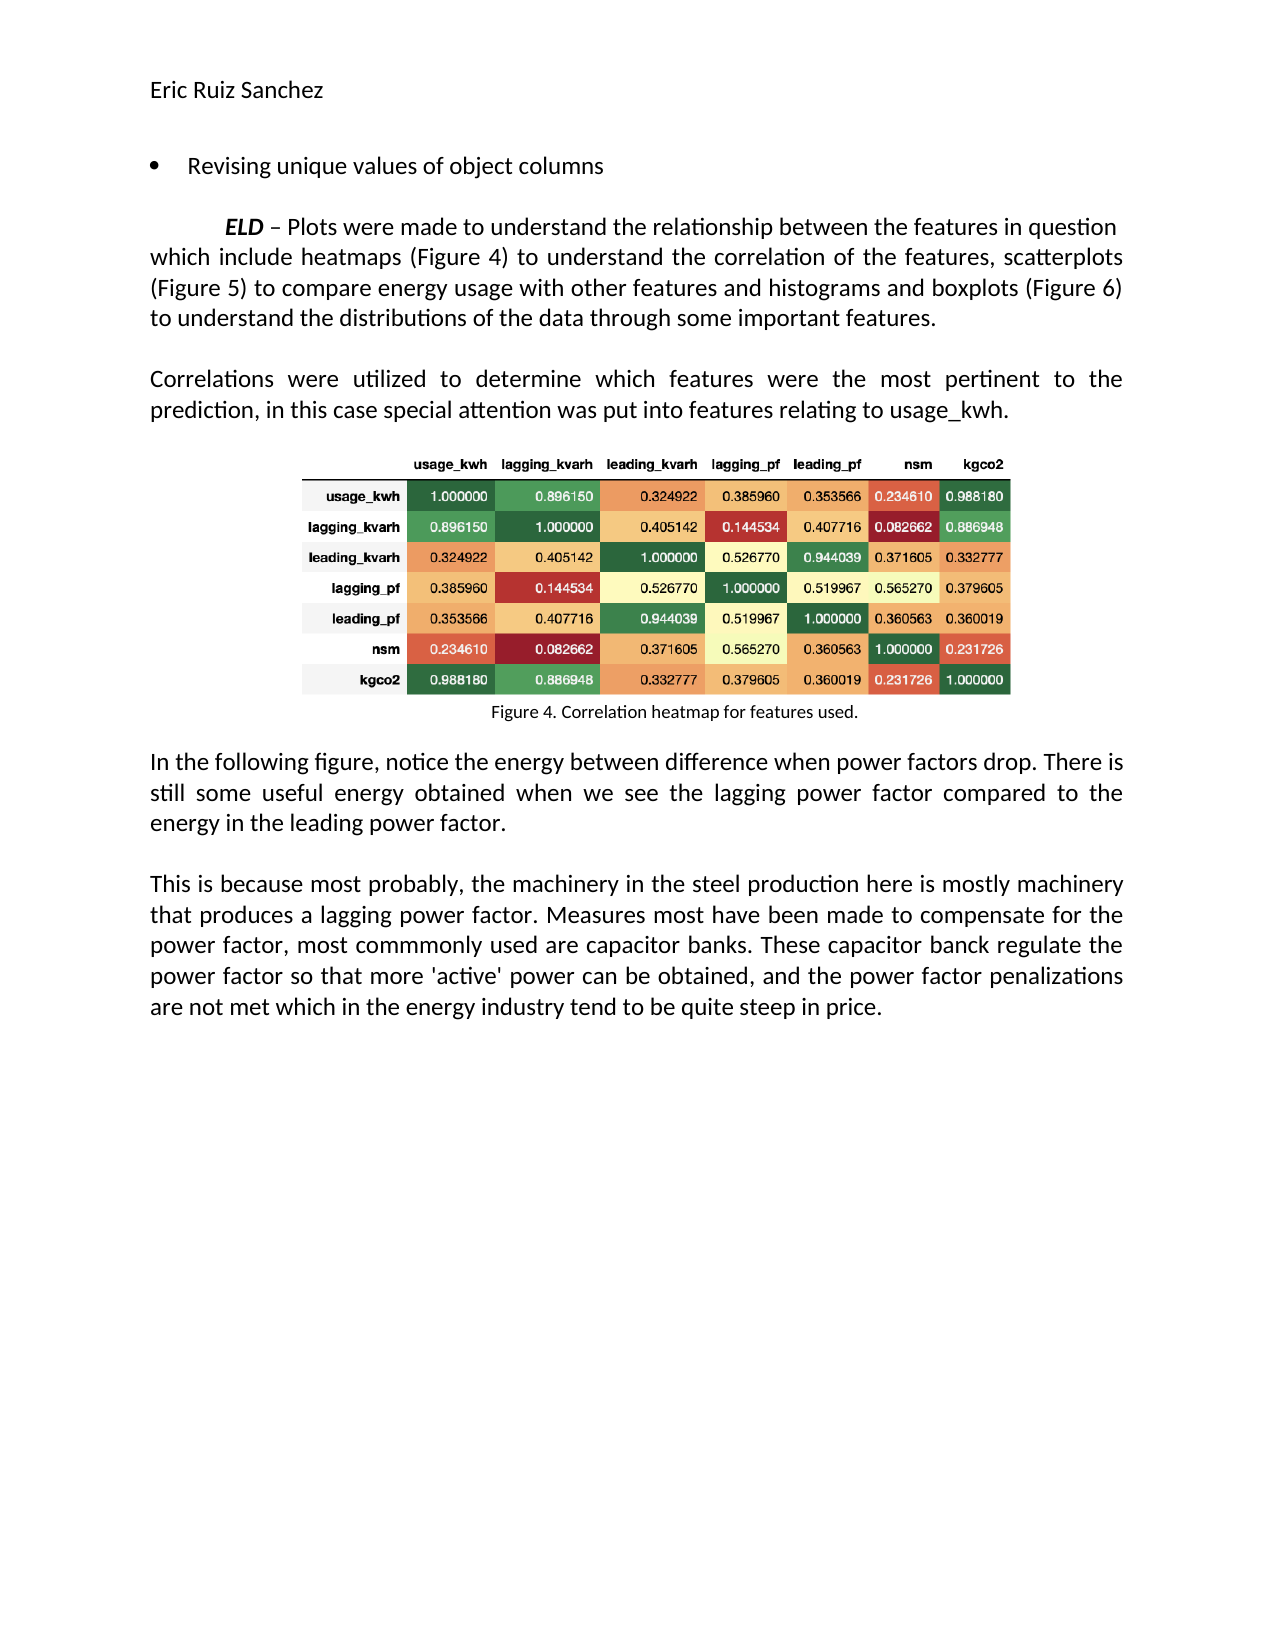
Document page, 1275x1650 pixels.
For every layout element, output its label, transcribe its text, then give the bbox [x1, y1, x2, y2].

picture [296, 455, 1017, 701]
text which include heatmaps (Figure 4) to understand the correlation of the features, scatterplots (Figure 5) to compare energy usage with other features and histograms and boxplots (Figure 6) to understand the distributions of the data through some important features. [150, 242, 1125, 333]
text This is because most probably, the machinery in the steel production here is mostly machinery that produces a lagging power factor. Measures most have been made to compensate for the power factor, most commmonly used are capacitor banks. These capacitor banck regulate the power factor so that more 'active' power can be obtained, and the power factor penalizations are not met which in the energy industry tend to be quite steep in price. [150, 868, 1125, 1021]
list Figure 4. Correlation heatmap for features used. [225, 701, 1125, 723]
text ELD – Plots were made to understand the relationship between the features in question [225, 211, 1125, 242]
list Revising unique values of object columns [150, 150, 1125, 181]
text In the following figure, notice the energy between difference when power factors drop. There is still some useful energy obtained when we see the lagging power factor compared to the energy in the leading power factor. [150, 746, 1125, 838]
text Correlations were utilized to determine which features were the most pertinent to the prediction, in this case special attention was put into features relating to usage_kwh. [150, 364, 1125, 425]
